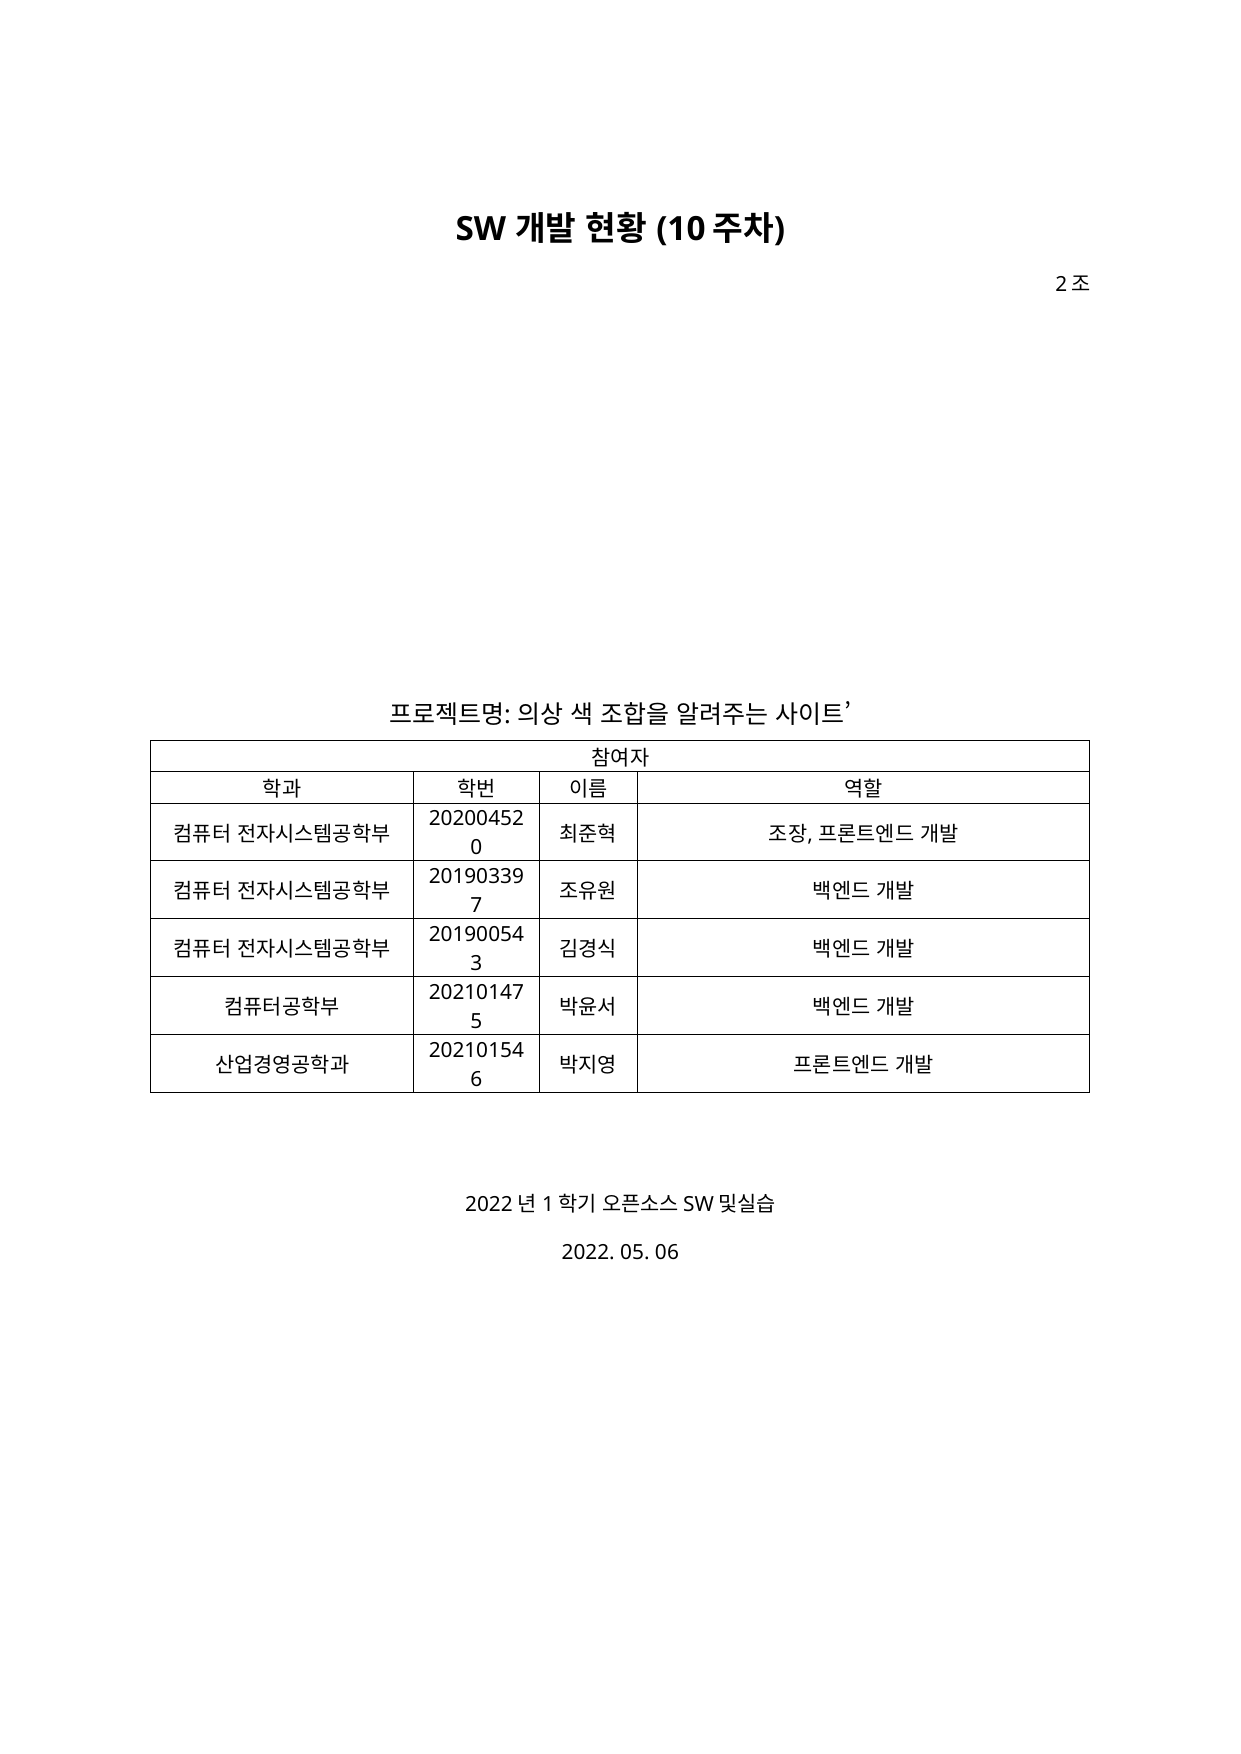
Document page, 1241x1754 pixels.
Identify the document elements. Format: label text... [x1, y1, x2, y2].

table_cell 역할 [638, 772, 1089, 802]
subtitle 프로젝트명: 의상 색 조합을 알려주는 사이트’ [150, 695, 1090, 731]
table_cell 컴퓨터 전자시스템공학부 [151, 804, 413, 860]
table_cell 최준혁 [540, 804, 637, 860]
table_cell 202004520 [414, 804, 539, 860]
table_cell 박지영 [540, 1035, 637, 1092]
table_cell 산업경영공학과 [151, 1035, 413, 1092]
table_cell 백엔드 개발 [638, 919, 1089, 976]
table_cell 201903397 [414, 861, 539, 918]
table_cell 이름 [540, 772, 637, 802]
table_header 참여자 [151, 741, 1089, 771]
table_cell 백엔드 개발 [638, 977, 1089, 1034]
table_cell 프론트엔드 개발 [638, 1035, 1089, 1092]
text 2조 [150, 267, 1090, 297]
table_cell 백엔드 개발 [638, 861, 1089, 918]
table_cell 컴퓨터공학부 [151, 977, 413, 1034]
table_cell 컴퓨터 전자시스템공학부 [151, 861, 413, 918]
table_cell 202101546 [414, 1035, 539, 1092]
table_cell 박윤서 [540, 977, 637, 1034]
table_cell 학과 [151, 772, 413, 802]
text 2022년 1학기 오픈소스SW및실습 [150, 1188, 1090, 1218]
table_cell 학번 [414, 772, 539, 802]
table_cell 201900543 [414, 919, 539, 976]
table_cell 조장, 프론트엔드 개발 [638, 804, 1089, 860]
text 2022. 05. 06 [150, 1237, 1090, 1266]
table_cell 조유원 [540, 861, 637, 918]
table_cell 컴퓨터 전자시스템공학부 [151, 919, 413, 976]
table_cell 202101475 [414, 977, 539, 1034]
table_cell 김경식 [540, 919, 637, 976]
title SW 개발 현황 (10주차) [150, 202, 1090, 251]
